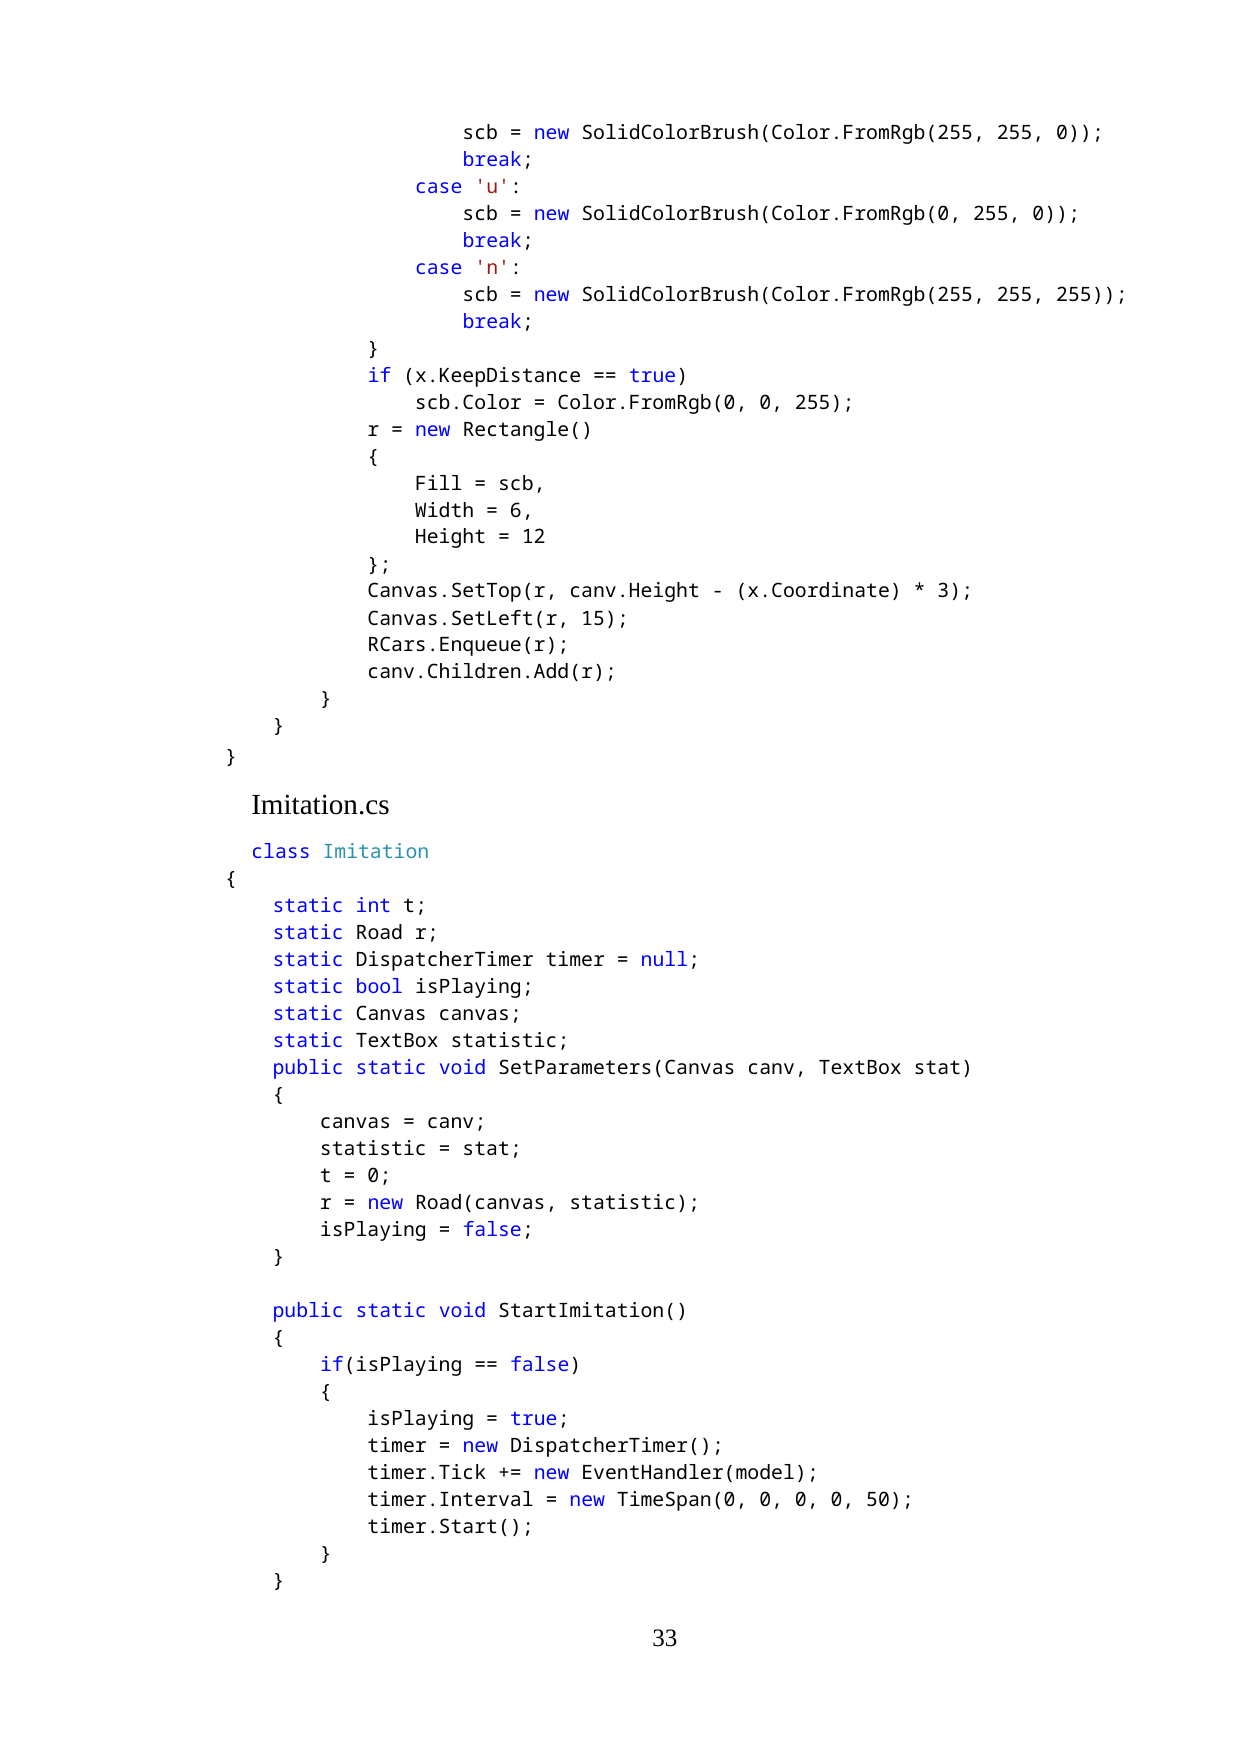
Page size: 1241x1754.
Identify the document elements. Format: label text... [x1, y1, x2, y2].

text } [177, 685, 1152, 712]
text Fill = scb, [177, 469, 1152, 496]
text canv.Children.Add(r); [177, 658, 1152, 685]
text if(isPlaying == false) [177, 1350, 1152, 1377]
text { [177, 1377, 1152, 1404]
text isPlaying = true; [177, 1404, 1152, 1431]
text Width = 6, [177, 496, 1152, 523]
text Canvas.SetTop(r, canv.Height - (x.Coordinate) * 3); [177, 577, 1152, 604]
text }; [177, 550, 1152, 577]
text timer = new DispatcherTimer(); [177, 1431, 1152, 1458]
text Canvas.SetLeft(r, 15); [177, 604, 1152, 631]
text RCars.Enqueue(r); [177, 631, 1152, 658]
text static TextBox statistic; [177, 1027, 1152, 1053]
text timer.Tick += new EventHandler(model); [177, 1458, 1152, 1485]
text static DispatcherTimer timer = null; [177, 946, 1152, 973]
text Height = 12 [177, 523, 1152, 550]
text case 'u': [177, 172, 1152, 199]
text if (x.KeepDistance == true) [177, 361, 1152, 388]
text static Canvas canvas; [177, 999, 1152, 1027]
text public static void StartImitation() [177, 1296, 1152, 1323]
text timer.Interval = new TimeSpan(0, 0, 0, 0, 50); [177, 1485, 1152, 1512]
text static bool isPlaying; [177, 973, 1152, 999]
text { [177, 1081, 1152, 1107]
text } [177, 743, 1152, 770]
text scb = new SolidColorBrush(Color.FromRgb(255, 255, 255)); [177, 280, 1152, 307]
text r = new Rectangle() [177, 415, 1152, 442]
text statistic = stat; [177, 1134, 1152, 1161]
text timer.Start(); [177, 1512, 1152, 1539]
text static Road r; [177, 919, 1152, 946]
text public static void SetParameters(Canvas canv, TextBox stat) [177, 1053, 1152, 1081]
text scb = new SolidColorBrush(Color.FromRgb(255, 255, 0)); [177, 118, 1152, 145]
text isPlaying = false; [177, 1215, 1152, 1242]
text { [177, 865, 1152, 892]
text t = 0; [177, 1161, 1152, 1188]
text } [177, 1242, 1152, 1269]
text { [177, 1323, 1152, 1350]
text } [177, 1539, 1152, 1566]
text break; [177, 145, 1152, 172]
text canvas = canv; [177, 1107, 1152, 1134]
text } [177, 1566, 1152, 1593]
text break; [177, 226, 1152, 253]
text } [177, 712, 1152, 739]
text class Imitation [177, 838, 1152, 865]
text r = new Road(canvas, statistic); [177, 1188, 1152, 1215]
text Imitation.cs [177, 787, 1152, 821]
text scb.Color = Color.FromRgb(0, 0, 255); [177, 388, 1152, 415]
text break; [177, 307, 1152, 334]
text static int t; [177, 892, 1152, 919]
text scb = new SolidColorBrush(Color.FromRgb(0, 255, 0)); [177, 199, 1152, 226]
text } [177, 334, 1152, 361]
text { [177, 442, 1152, 469]
text case 'n': [177, 253, 1152, 280]
